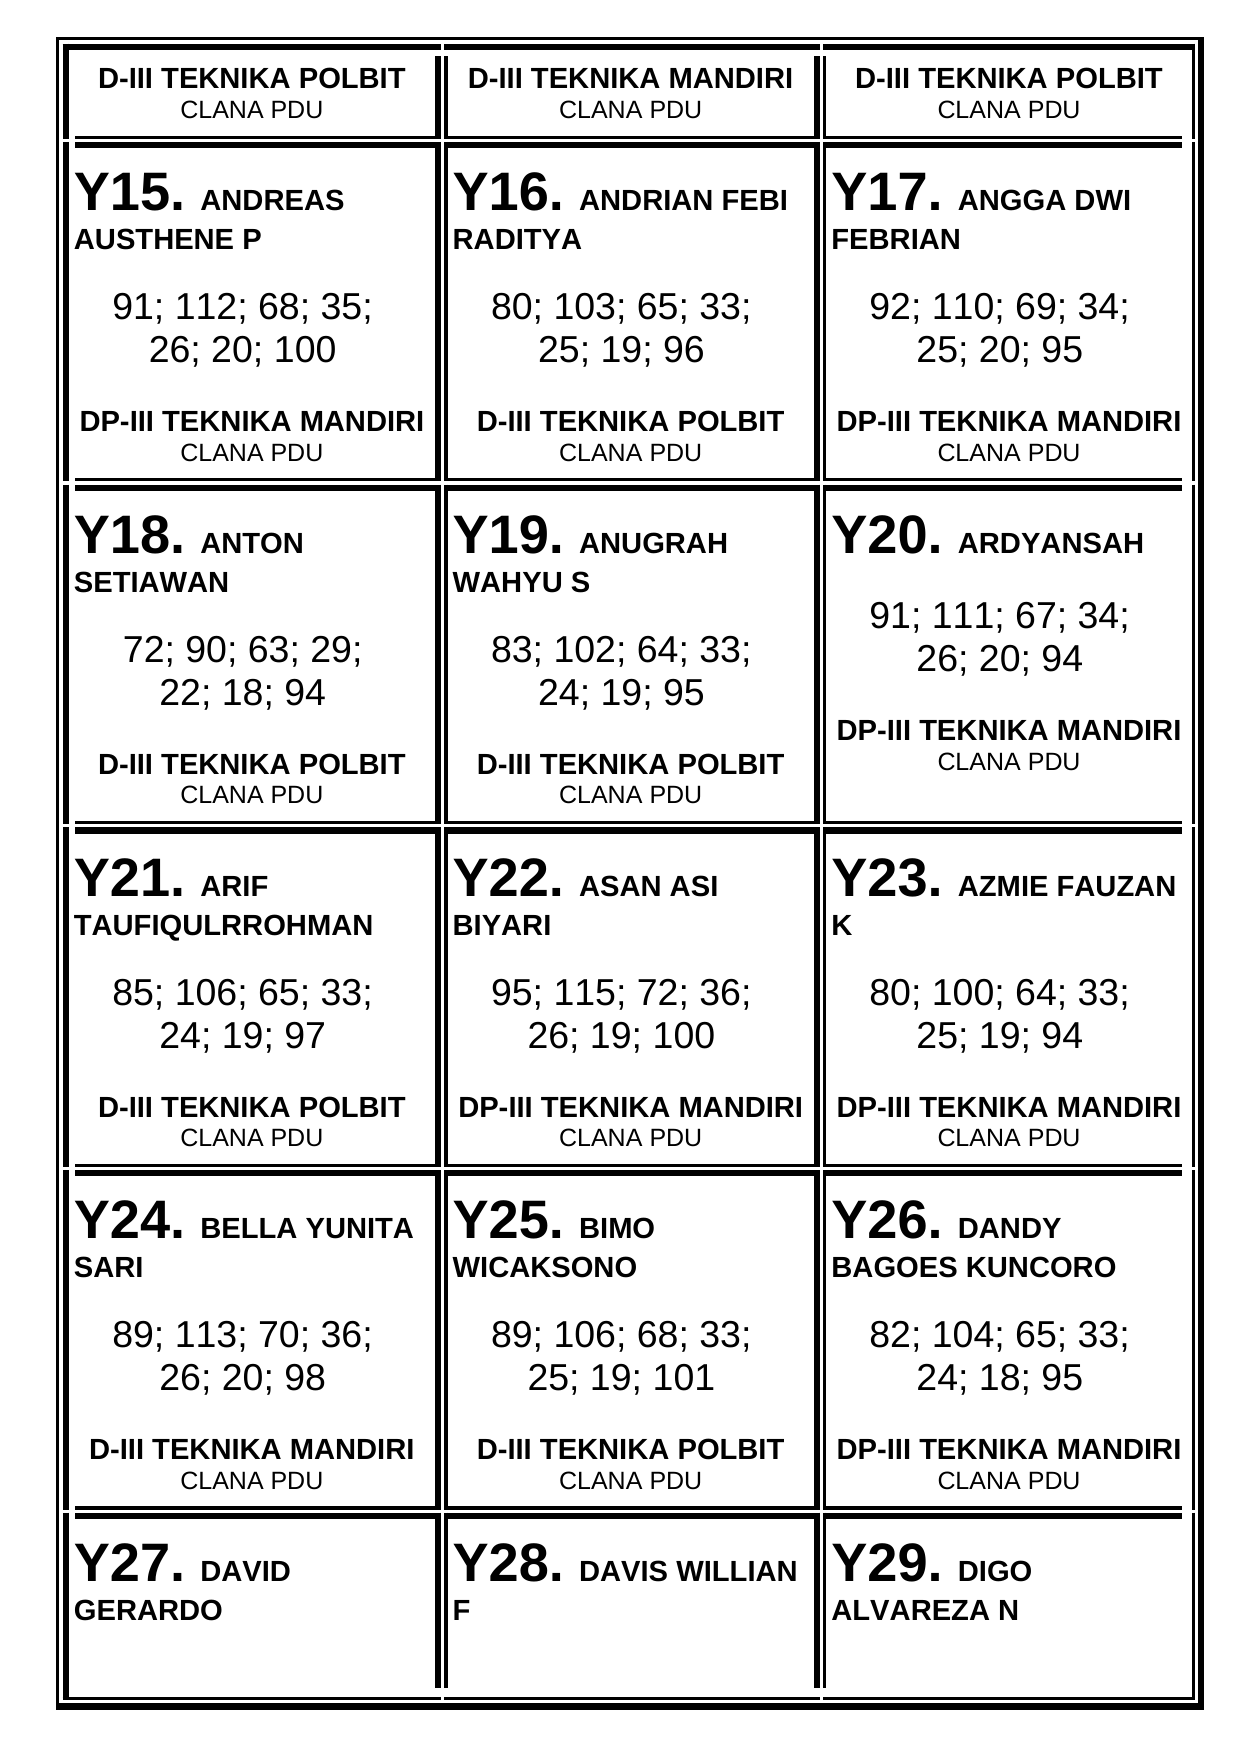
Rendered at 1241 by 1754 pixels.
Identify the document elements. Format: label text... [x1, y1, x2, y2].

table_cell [441, 40, 820, 136]
table_cell Y12. ANDHIKA FAJAR MILANTO 82; 103; 65; 32; 25; 20; 101 D-III TEKNIKA POLBIT CLANA PDU [69, 50, 441, 136]
table_cell Y16. ANDRIAN FEBI RADITYA 80; 103; 65; 33; 25; 19; 96 D-III TEKNIKA POLBIT CLANA PDU [441, 136, 820, 478]
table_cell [820, 1506, 1198, 1697]
table_cell Y25. BIMO WICAKSONO 89; 106; 68; 33; 25; 19; 101 D-III TEKNIKA POLBIT CLANA PDU [441, 1164, 820, 1506]
table_cell Y18. ANTON SETIAWAN 72; 90; 63; 29; 22; 18; 94 D-III TEKNIKA POLBIT CLANA PDU [63, 478, 441, 821]
table_cell Y22. ASAN ASI BIYARI 95; 115; 72; 36; 26; 19; 100 DP-III TEKNIKA MANDIRI CLANA PDU [441, 821, 820, 1164]
table_cell Y20. ARDYANSAH 91; 111; 67; 34; 26; 20; 94 DP-III TEKNIKA MANDIRI CLANA PDU [820, 478, 1198, 821]
table_cell Y24. BELLA YUNITA SARI 89; 113; 70; 36; 26; 20; 98 D-III TEKNIKA MANDIRI CLANA PDU [63, 1164, 441, 1506]
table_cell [441, 1506, 820, 1697]
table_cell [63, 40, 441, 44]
table_cell Y19. ANUGRAH WAHYU S 83; 102; 64; 33; 24; 19; 95 D-III TEKNIKA POLBIT CLANA PDU [441, 478, 820, 821]
table_cell Y17. ANGGA DWI FEBRIAN 92; 110; 69; 34; 25; 20; 95 DP-III TEKNIKA MANDIRI CLANA PDU [820, 136, 1198, 478]
table_cell Y26. DANDY BAGOES KUNCORO 82; 104; 65; 33; 24; 18; 95 DP-III TEKNIKA MANDIRI CLANA PDU [820, 1164, 1198, 1506]
table_cell Y23. AZMIE FAUZAN K 80; 100; 64; 33; 25; 19; 94 DP-III TEKNIKA MANDIRI CLANA PDU [820, 821, 1198, 1164]
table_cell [820, 40, 1198, 136]
table_cell Y27. DAVID GERARDO 82; 105; 66; 31; 24; 18; 95 D-III TEKNIKA POLBIT CLANA PDU [63, 1506, 441, 1697]
table_cell Y15. ANDREAS AUSTHENE P 91; 112; 68; 35; 26; 20; 100 DP-III TEKNIKA MANDIRI CLANA PDU [63, 136, 441, 478]
table_cell Y21. ARIF TAUFIQULRROHMAN 85; 106; 65; 33; 24; 19; 97 D-III TEKNIKA POLBIT CLANA PDU [63, 821, 441, 1164]
